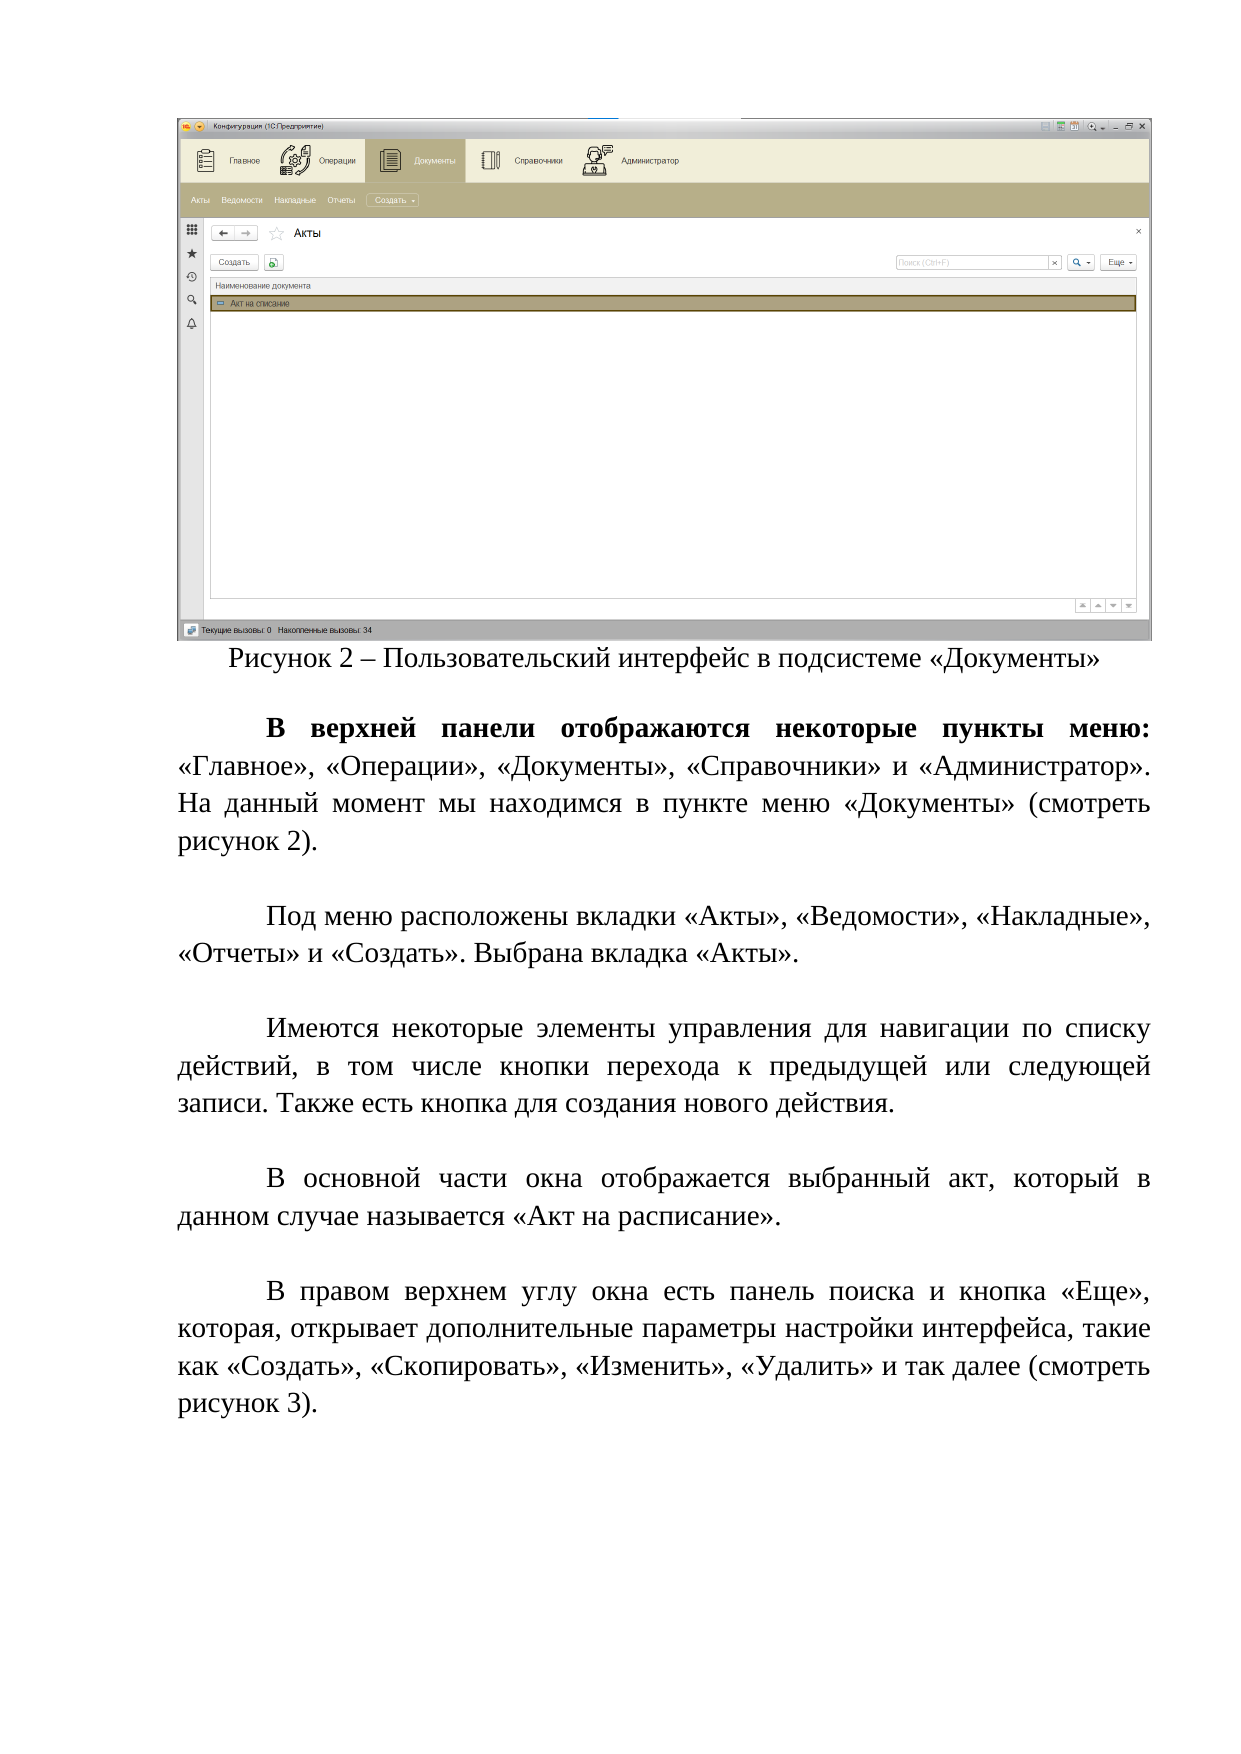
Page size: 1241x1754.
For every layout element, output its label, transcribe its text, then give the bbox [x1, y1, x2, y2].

text Под меню расположены вкладки «Акты», «Ведомости», «Накладные», «Отчеты» и «Создать». Выбрана вкладка «Акты». [177, 895, 1152, 970]
text В правом верхнем углу окна есть панель поиска и кнопка «Еще», которая, открывает дополнительные параметры настройки интерфейса, такие как «Создать», «Скопировать», «Изменить», «Удалить» и так далее (смотреть рисунок 3). [177, 1270, 1152, 1420]
text Рисунок 2 – Пользовательский интерфейс в подсистеме «Документы» [177, 641, 1152, 674]
text В верхней панели отображаются некоторые пункты меню: «Главное», «Операции», «Документы», «Справочники» и «Администратор». На данный момент мы находимся в пункте меню «Документы» (смотреть рисунок 2). [177, 707, 1152, 857]
text Имеются некоторые элементы управления для навигации по списку действий, в том числе кнопки перехода к предыдущей или следующей записи. Также есть кнопка для создания нового действия. [177, 1007, 1152, 1120]
picture [177, 118, 1152, 641]
text В основной части окна отображается выбранный акт, который в данном случае называется «Акт на расписание». [177, 1157, 1152, 1232]
